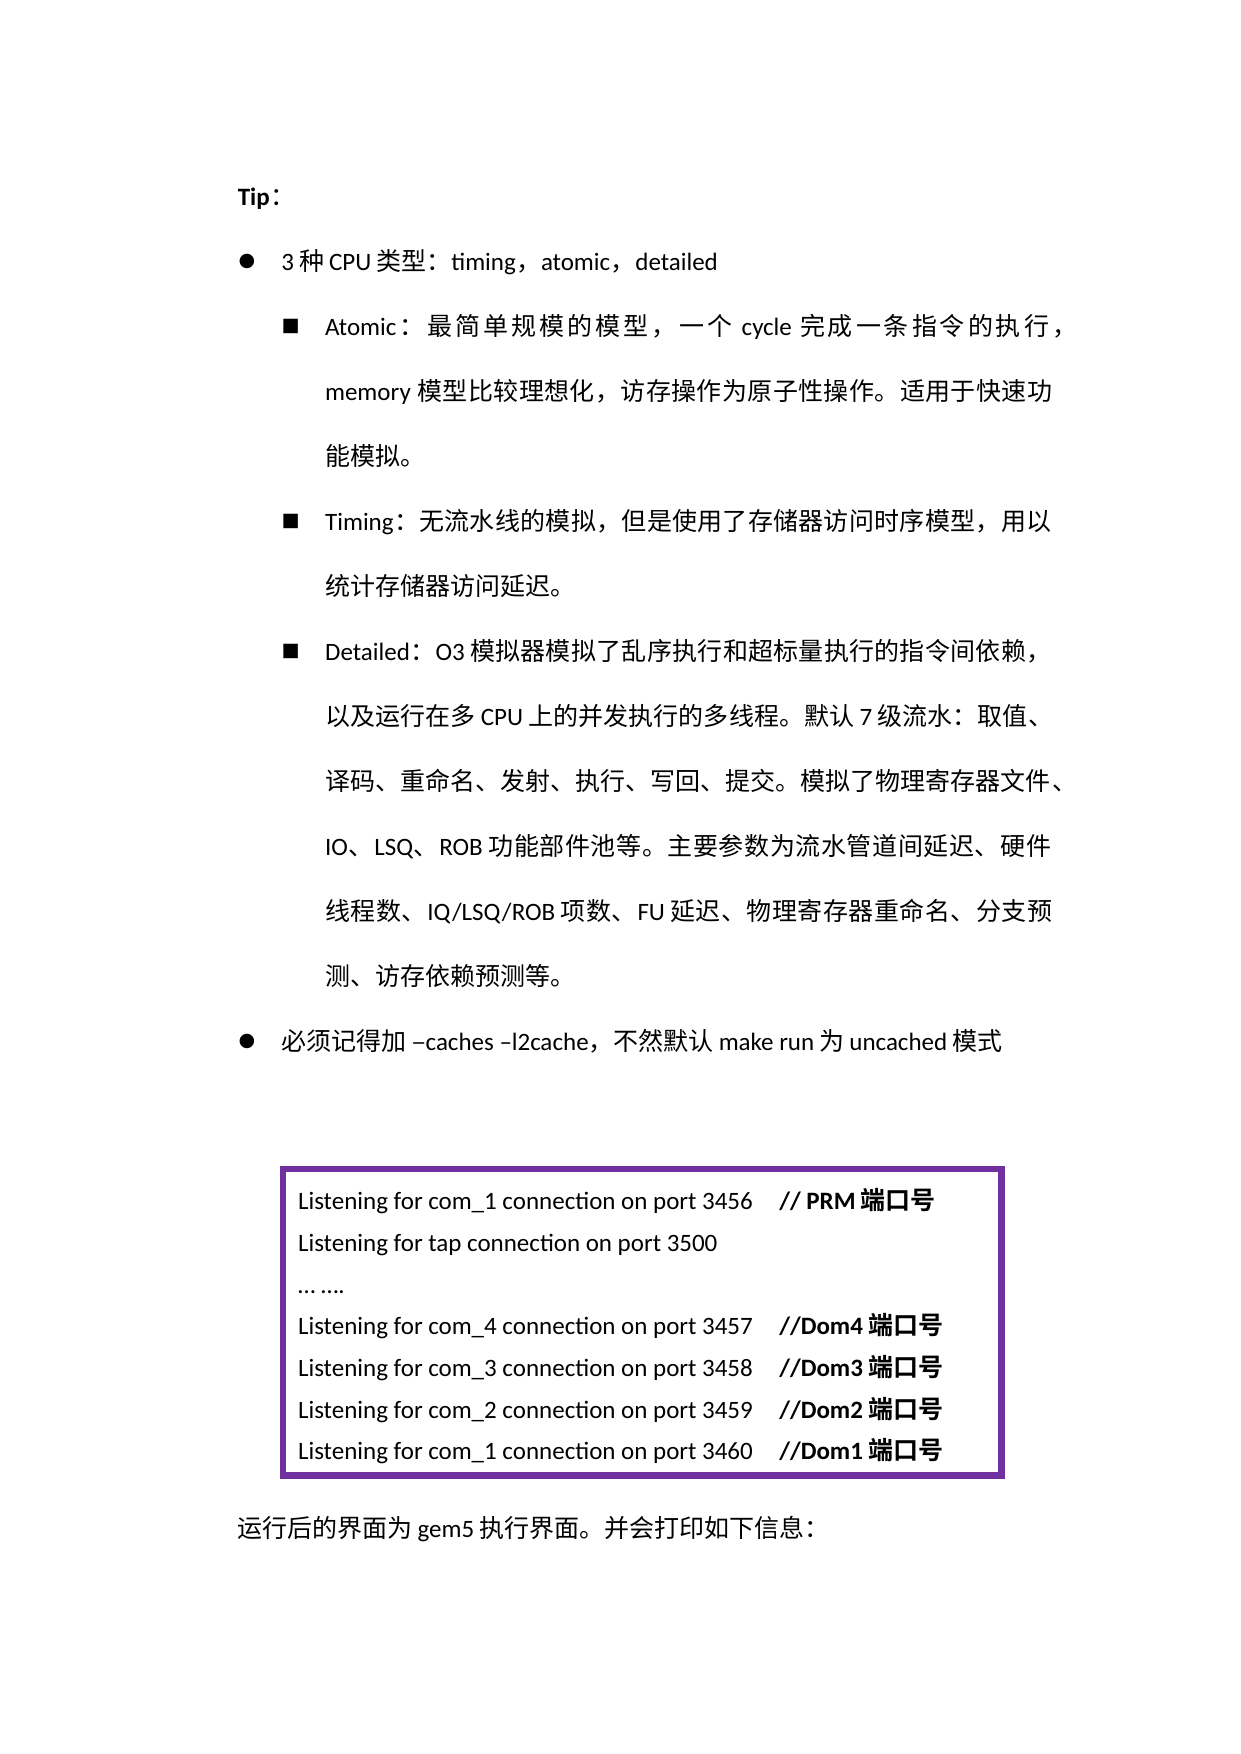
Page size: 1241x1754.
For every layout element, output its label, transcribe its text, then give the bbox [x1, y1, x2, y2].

list Timing：无流水线的模拟，但是使用了存储器访问时序模型，用以统计存储器访问延迟。 [281, 487, 1053, 617]
list Detailed：O3模拟器模拟了乱序执行和超标量执行的指令间依赖，以及运行在多CPU上的并发执行的多线程。默认7级流水：取值、译码、重命名、发射、执行、写回、提交。模拟了物理寄存器文件、IO、LSQ、ROB功能部件池等。主要参数为流水管道间延迟、硬件线程数、IQ/LSQ/ROB项数、FU延迟、物理寄存器重命名、分支预测、访存依赖预测等。 [281, 617, 1053, 1007]
list Atomic：最简单规模的模型，一个cycle完成一条指令的执行，memory 模型比较理想化，访存操作为原子性操作。适用于快速功能模拟。 [281, 292, 1053, 487]
list 必须记得加 –caches –l2cache，不然默认make run为uncached模式 [237, 1007, 1053, 1072]
text 运行后的界面为gem5执行界面。并会打印如下信息： [187, 1104, 1053, 1559]
text Tip： [187, 162, 1053, 227]
list 3种CPU类型：timing，atomic，detailed [237, 227, 1053, 292]
